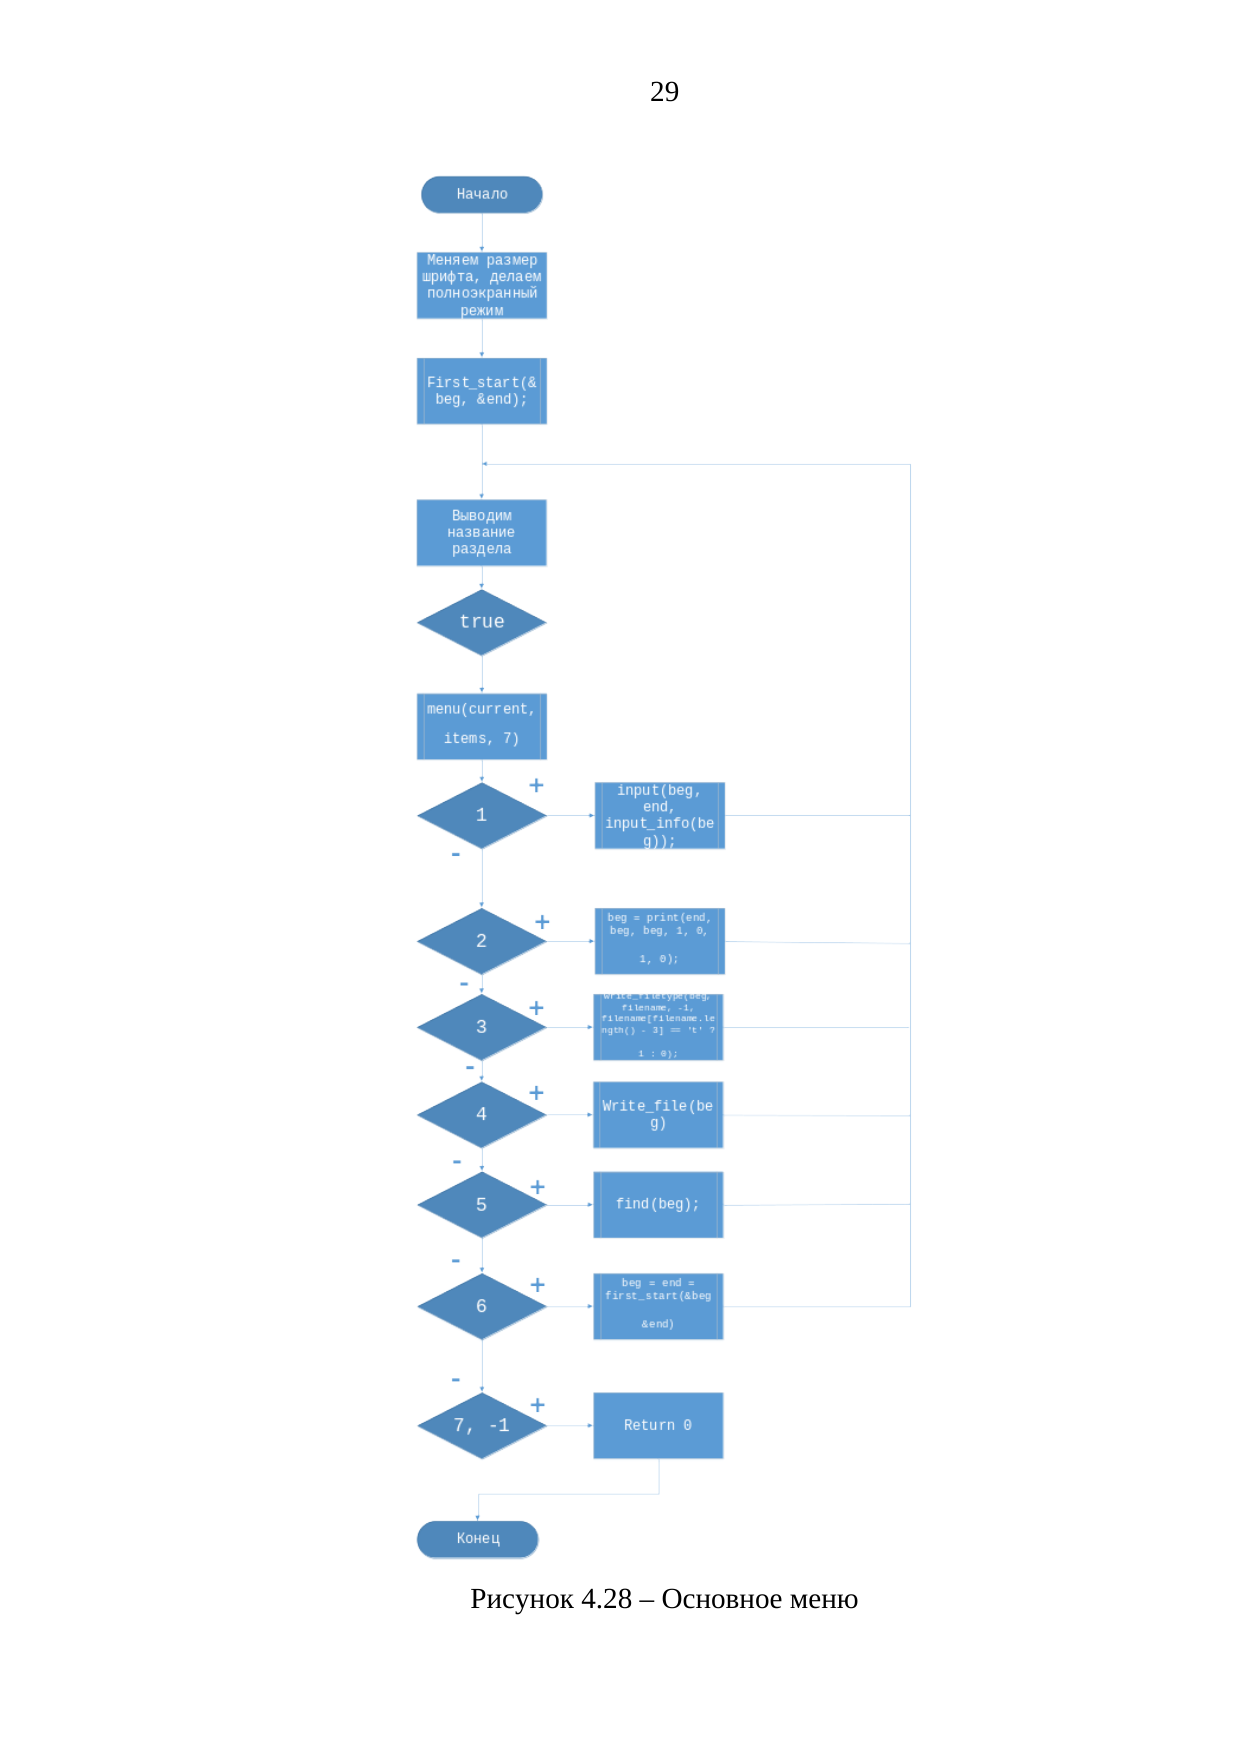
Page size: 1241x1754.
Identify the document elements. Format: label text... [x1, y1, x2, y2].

text Рисунок 4.28 – Основное меню [177, 1581, 1152, 1614]
